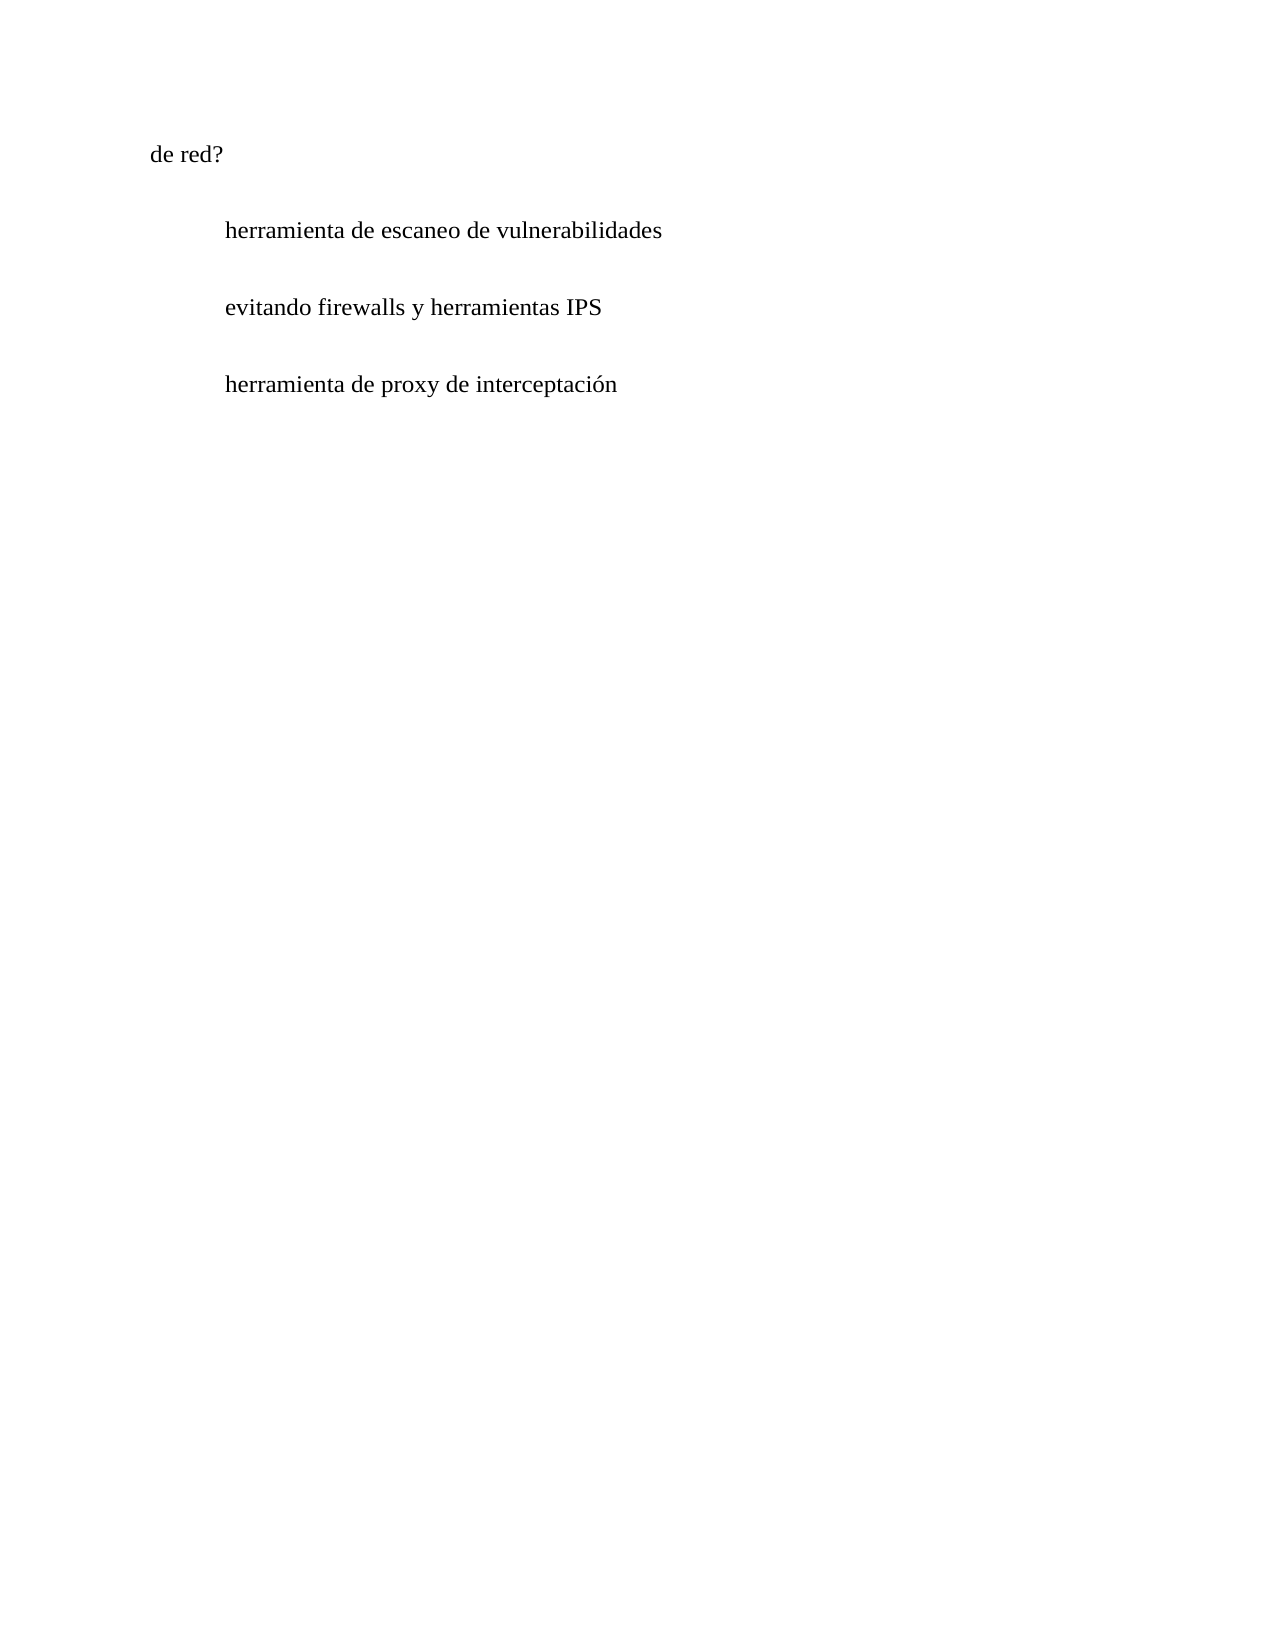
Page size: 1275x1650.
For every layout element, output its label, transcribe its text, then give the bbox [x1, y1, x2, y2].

text evitando firewalls y herramientas IPS [150, 293, 1076, 321]
text herramienta de escaneo de vulnerabilidades [150, 216, 1076, 244]
text herramienta de proxy de interceptación [150, 370, 1076, 397]
text ¿Qué herramienta sería útil al realizar una prueba de penetración de infraestructura de red? [150, 139, 1076, 167]
